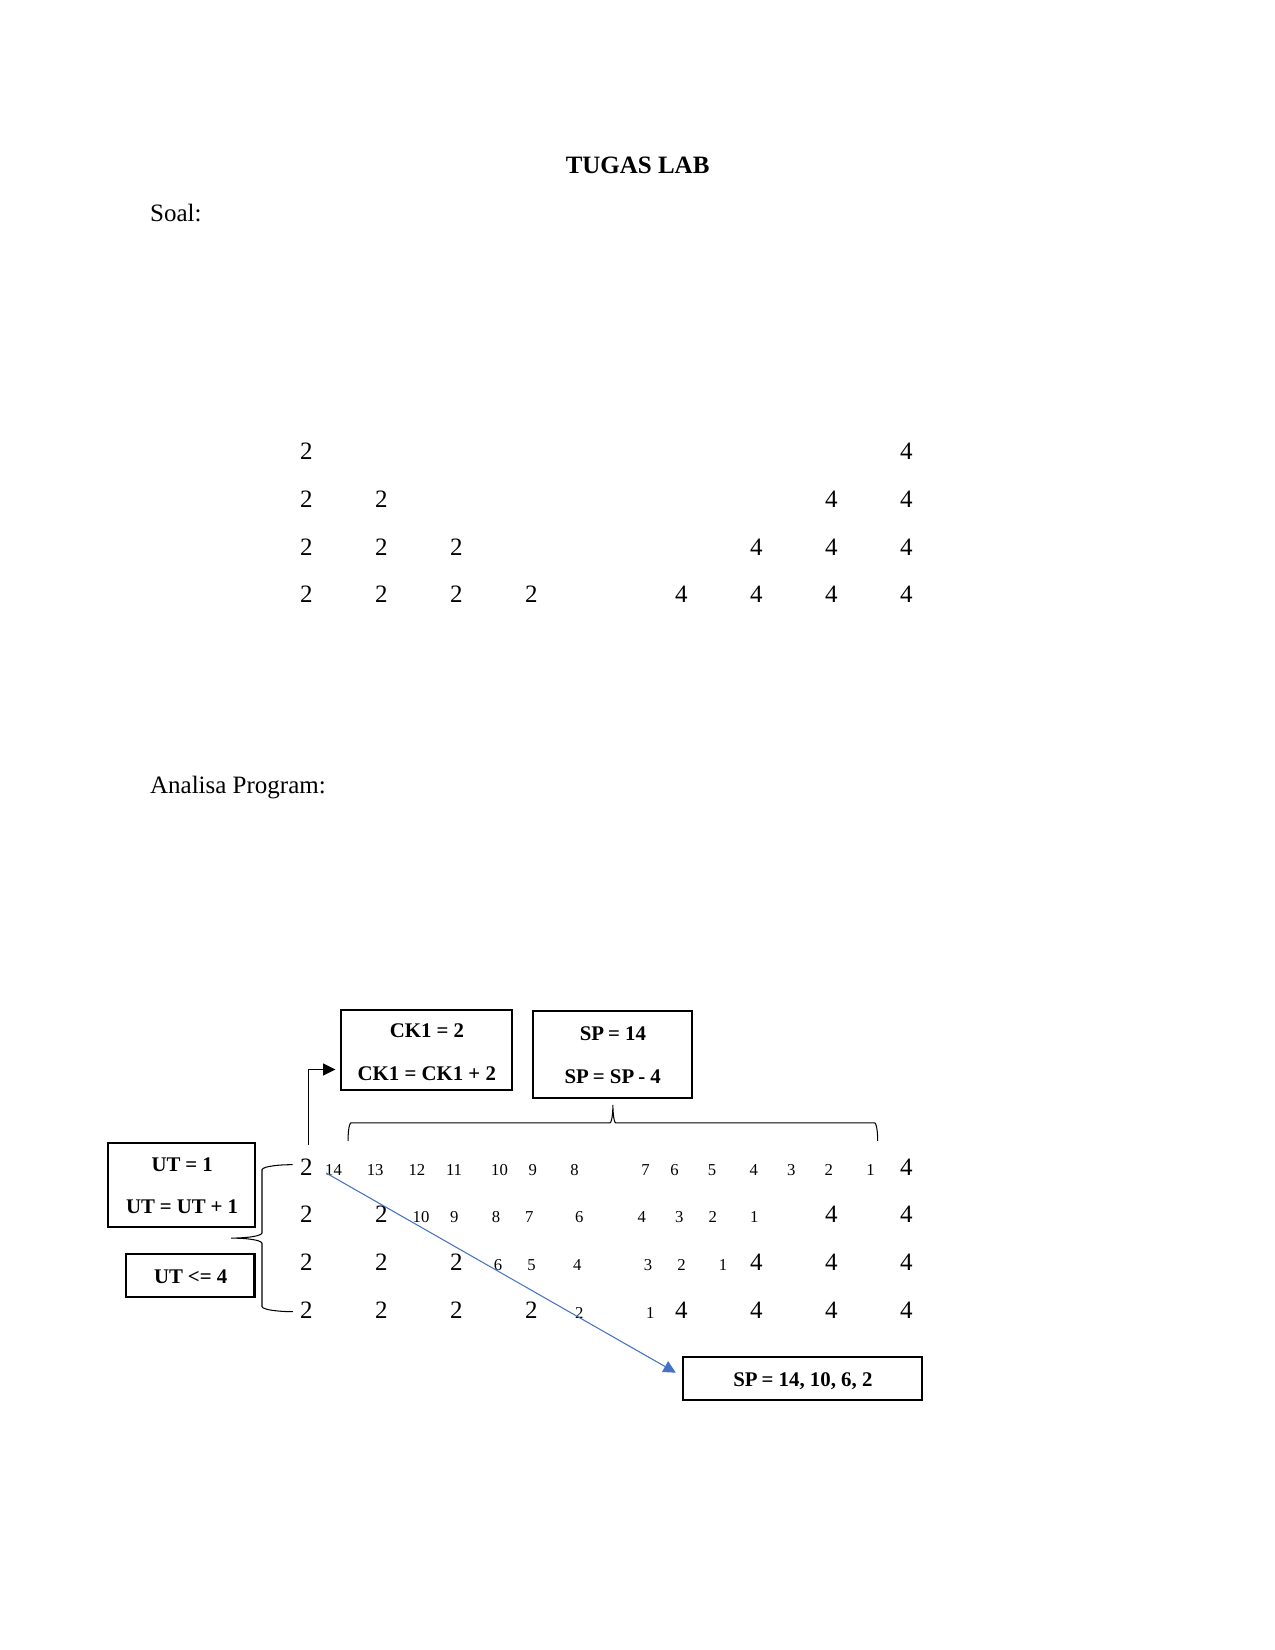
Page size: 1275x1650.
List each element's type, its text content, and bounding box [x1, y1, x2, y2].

text 2 14 13 12 11 10 9 8 7 6 5 4 3 2 1 4 [256, 1152, 1125, 1181]
text 2 2 2 6 5 4 3 2 1 4 4 4 [459, 1247, 1125, 1276]
text 2 2 10 9 8 7 6 4 3 2 1 4 4 [375, 1199, 1125, 1228]
text 2 2 2 2 2 1 4 4 4 4 [543, 1295, 1125, 1324]
text 2 4 [225, 436, 1125, 465]
text Soal: [150, 198, 1125, 226]
text 2 2 10 9 8 7 6 4 3 2 1 4 4 [263, 1199, 419, 1228]
text 2 2 2 6 5 4 3 2 1 4 4 4 [263, 1247, 503, 1276]
text 2 2 2 4 4 4 [225, 532, 1125, 560]
text 2 2 2 2 2 1 4 4 4 4 [225, 1295, 587, 1324]
text 2 2 4 4 [225, 484, 1125, 513]
text TUGAS LAB [150, 150, 1125, 179]
text 2 2 2 2 4 4 4 4 [225, 579, 1125, 608]
text Analisa Program: [150, 770, 1125, 799]
